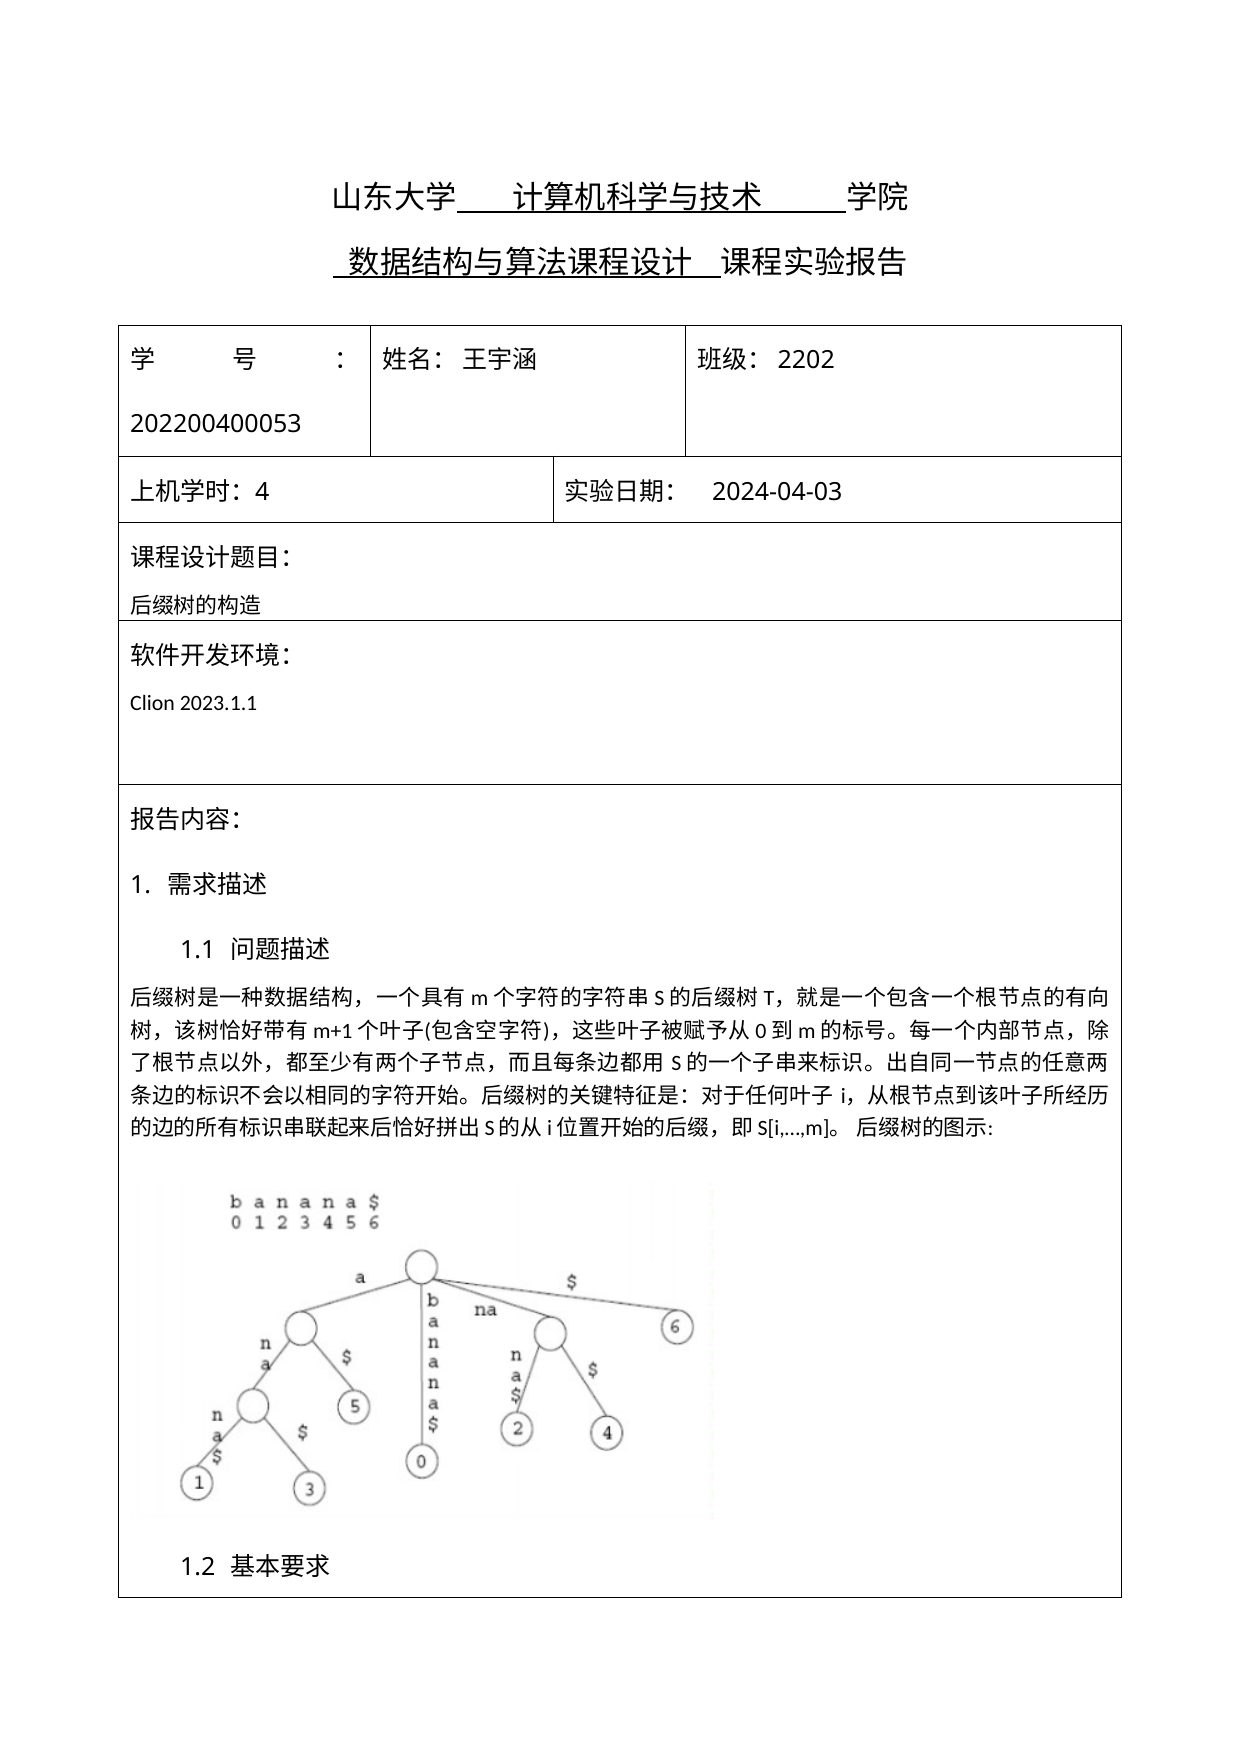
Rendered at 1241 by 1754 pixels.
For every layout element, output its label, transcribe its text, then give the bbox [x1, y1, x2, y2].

table_cell 上机学时：4 [119, 457, 553, 522]
picture [129, 1181, 714, 1519]
text 数据结构与算法课程设计 课程实验报告 [118, 227, 1122, 292]
table_header 姓名： 王宇涵 [371, 326, 685, 456]
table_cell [119, 785, 1121, 1597]
table_cell 实验日期： 2024-04-03 [554, 457, 1121, 522]
table_cell 软件开发环境： Clion 2023.1.1 [119, 621, 1121, 784]
table_cell 课程设计题目： 后缀树的构造 [119, 523, 1121, 620]
table_header 班级： 2202 [686, 326, 1121, 456]
text 山东大学 计算机科学与技术 学院 [118, 162, 1122, 227]
table_header 学号：202200400053 [119, 326, 370, 456]
